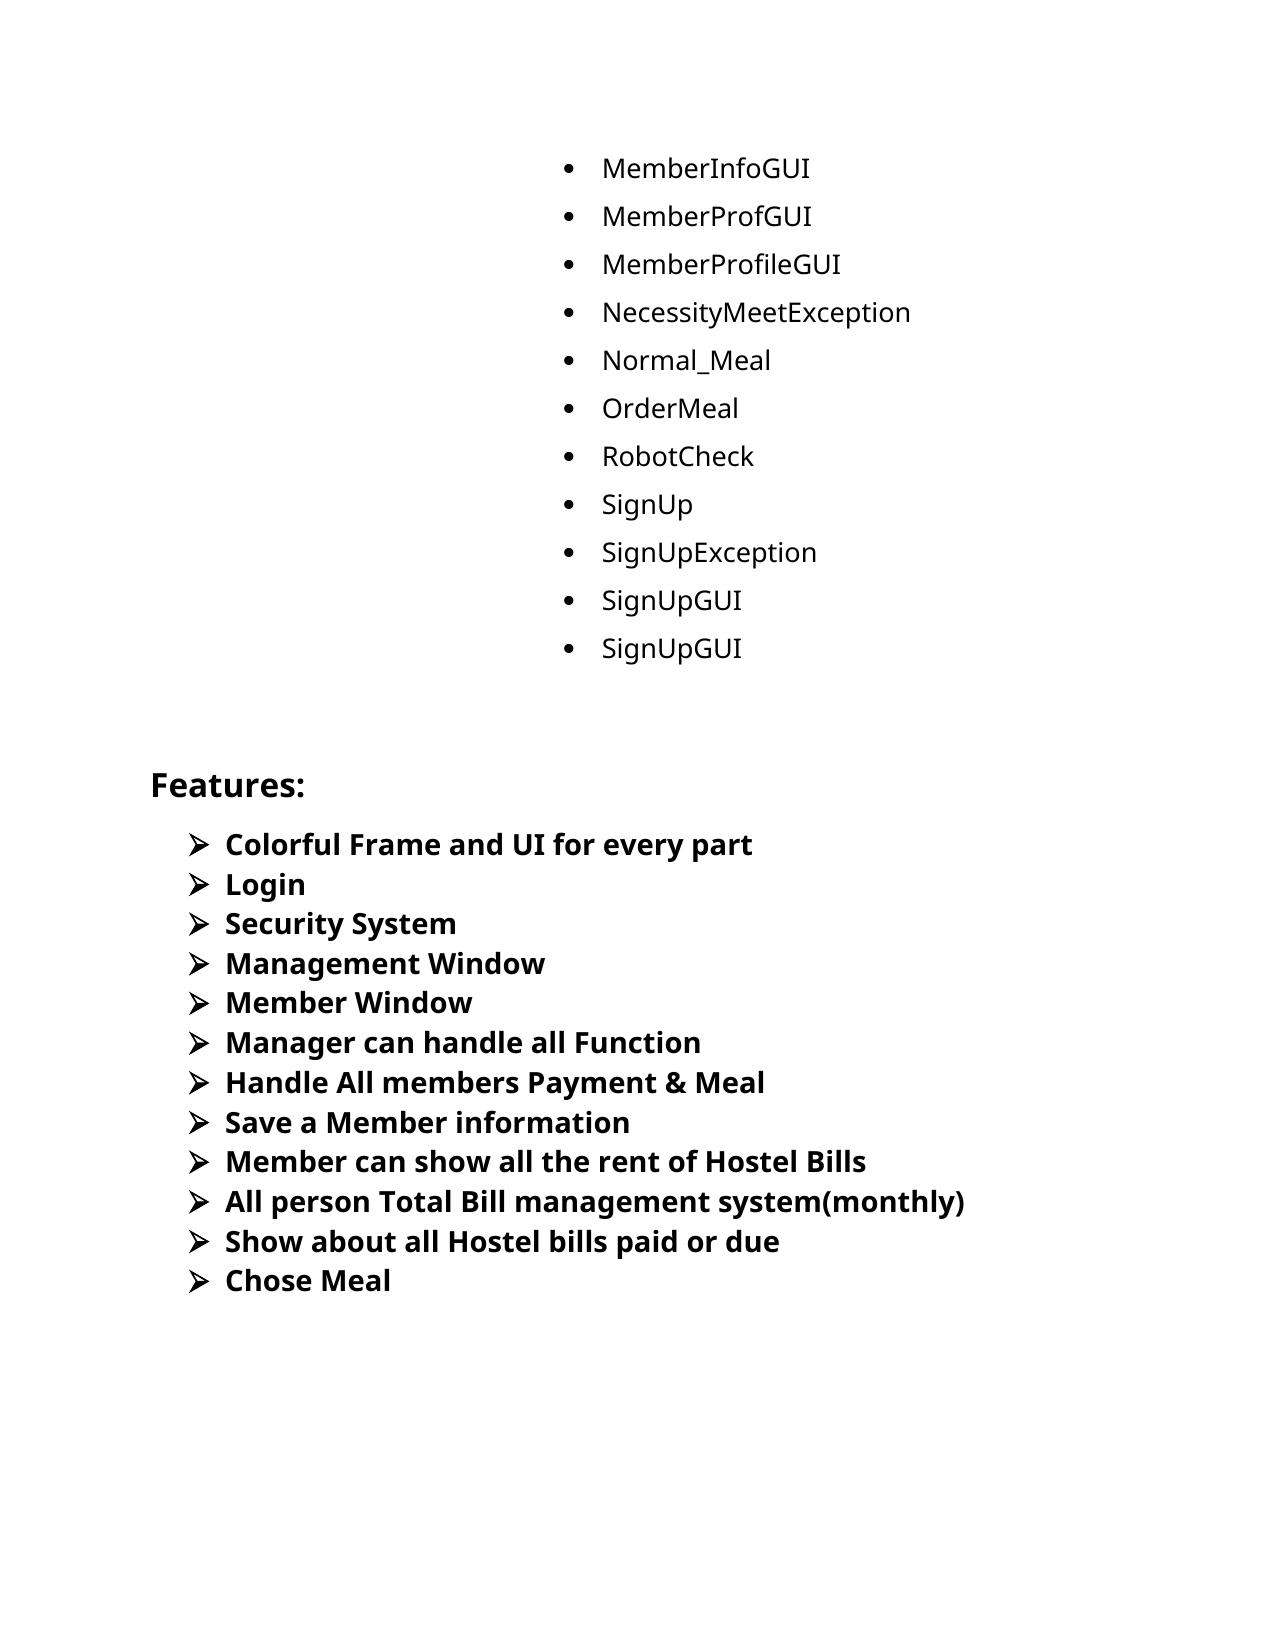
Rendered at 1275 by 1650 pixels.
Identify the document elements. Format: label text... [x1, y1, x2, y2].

list SignUp [564, 485, 1125, 522]
list OrderMeal [564, 389, 1125, 426]
text Features: [150, 762, 1125, 807]
list Save a Member information [187, 1102, 1125, 1142]
list Member Window [187, 983, 1125, 1022]
list SignUpGUI [564, 581, 1125, 618]
list Manager can handle all Function [187, 1022, 1125, 1062]
list All person Total Bill management system(monthly) [187, 1181, 1125, 1221]
list Chose Meal [187, 1261, 1125, 1327]
list NecessityMeetException [564, 294, 1125, 331]
list Member can show all the rent of Hostel Bills [187, 1142, 1125, 1181]
list Security System [187, 903, 1125, 943]
list MemberProfGUI [564, 198, 1125, 235]
list MemberInfoGUI [564, 150, 1125, 187]
list Handle All members Payment & Meal [187, 1062, 1125, 1102]
list Show about all Hostel bills paid or due [187, 1221, 1125, 1261]
list SignUpGUI [564, 629, 1125, 666]
list Normal_Meal [564, 342, 1125, 378]
list SignUpException [564, 533, 1125, 570]
list Management Window [187, 943, 1125, 983]
list Colorful Frame and UI for every part [187, 824, 1125, 864]
list MemberProfileGUI [564, 246, 1125, 283]
list Login [187, 864, 1125, 903]
list RobotCheck [564, 437, 1125, 474]
